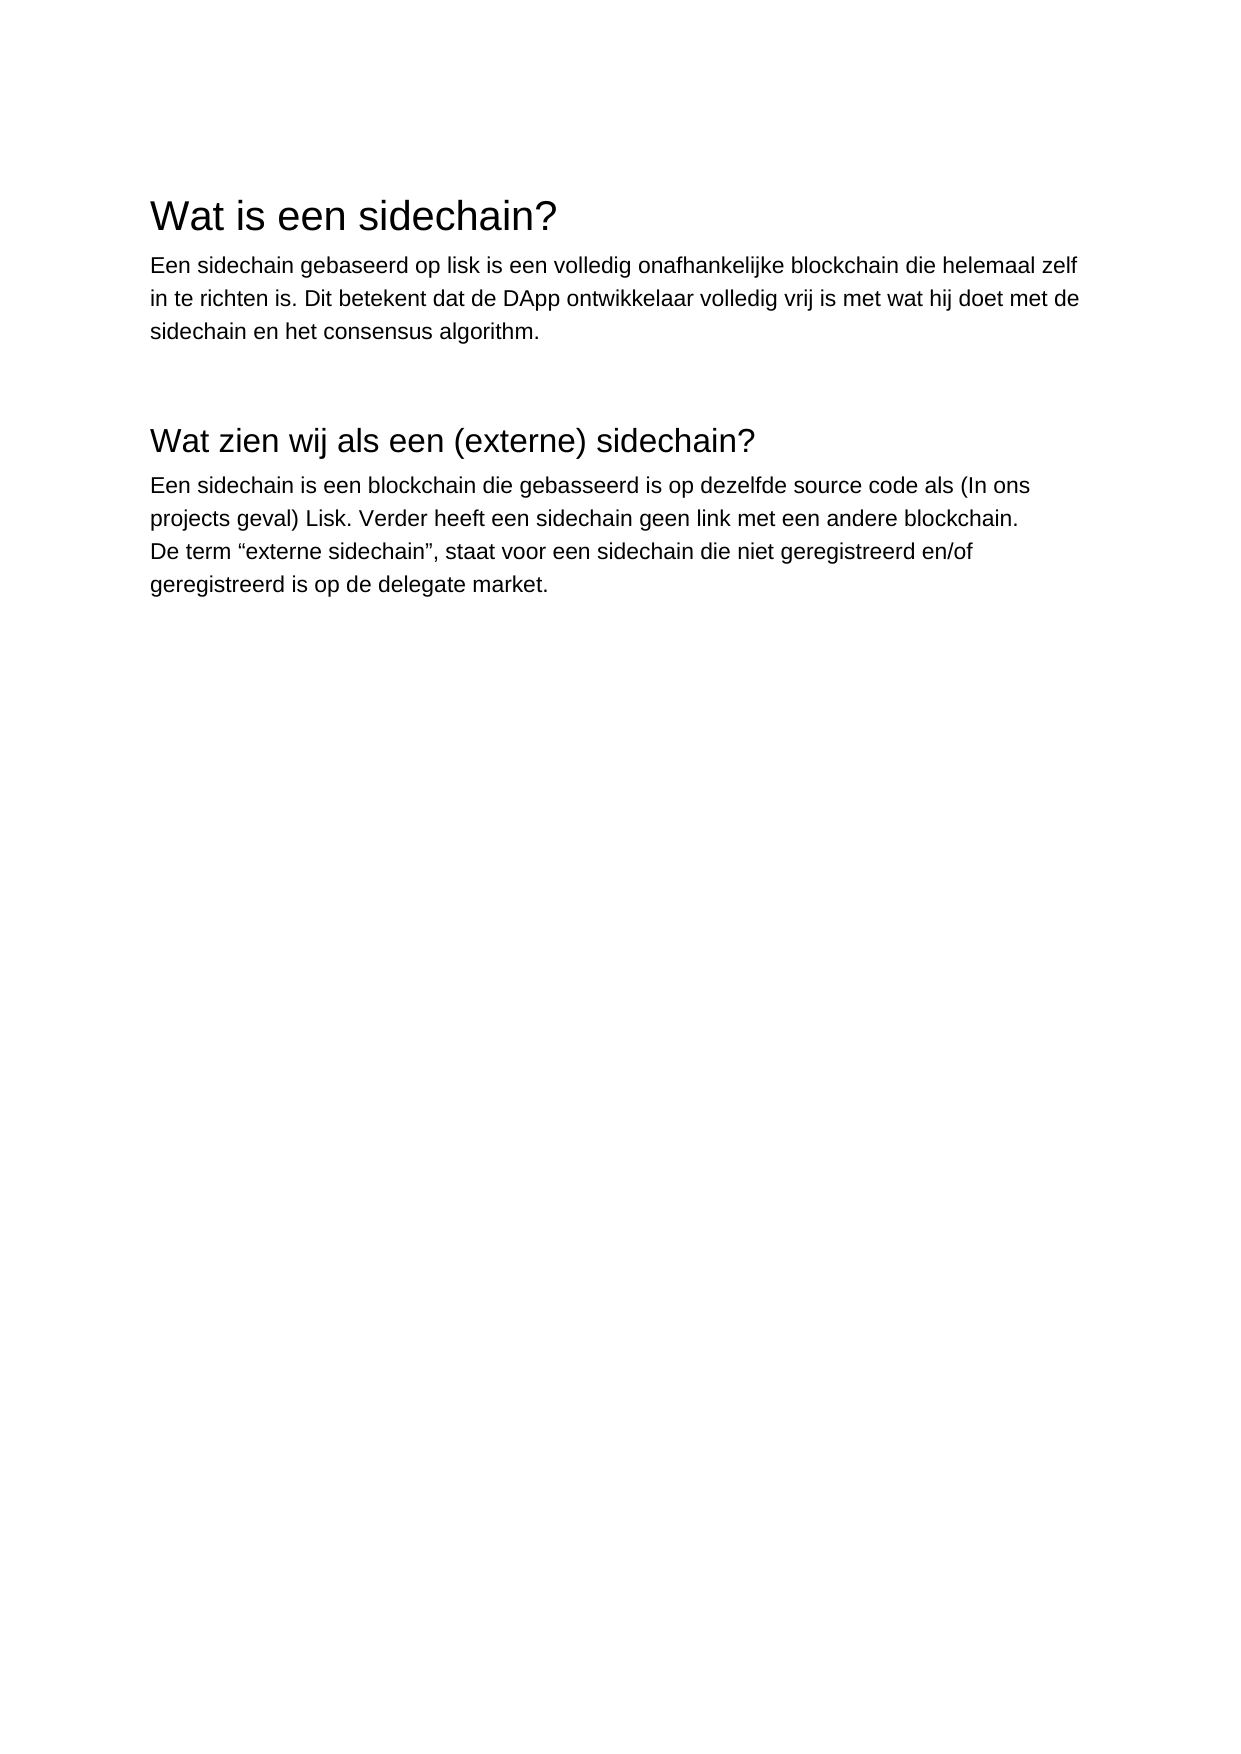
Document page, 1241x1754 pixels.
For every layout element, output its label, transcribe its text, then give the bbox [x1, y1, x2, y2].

text De term “externe sidechain”, staat voor een sidechain die niet geregistreerd en/of geregistreerd is op de delegate market. [150, 538, 1090, 597]
subtitle Wat is een sidechain? [150, 192, 1090, 239]
text Een sidechain is een blockchain die gebasseerd is op dezelfde source code als (In ons projects geval) Lisk. Verder heeft een sidechain geen link met een andere blockchain. [150, 472, 1090, 531]
subtitle Wat zien wij als een (externe) sidechain? [150, 421, 1090, 460]
text Een sidechain gebaseerd op lisk is een volledig onafhankelijke blockchain die helemaal zelf in te richten is. Dit betekent dat de DApp ontwikkelaar volledig vrij is met wat hij doet met de sidechain en het consensus algorithm. [150, 252, 1090, 344]
